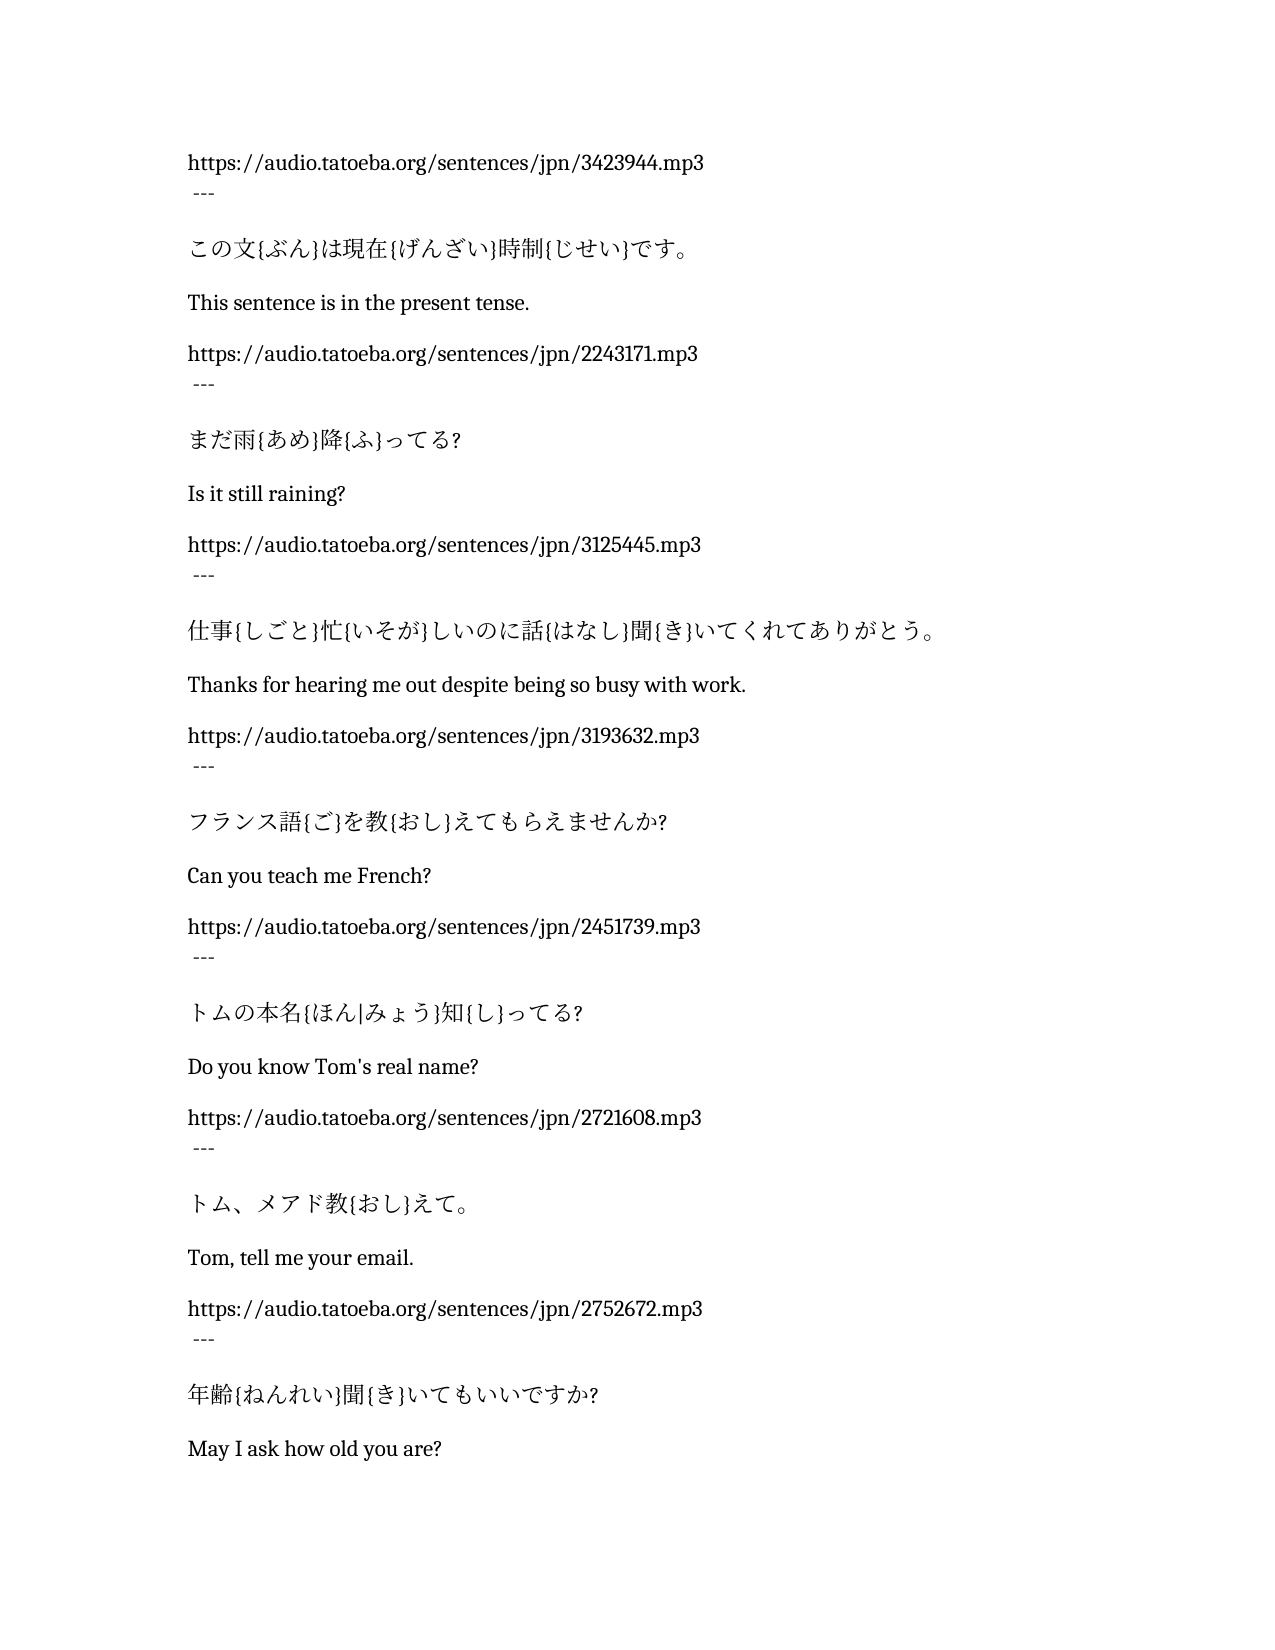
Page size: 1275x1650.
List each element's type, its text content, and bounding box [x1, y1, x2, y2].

text フランス語{ご}を教{おし}えてもらえませんか? [187, 804, 1087, 837]
text 年齢{ねんれい}聞{き}いてもいいですか? [187, 1377, 1087, 1410]
text 仕事{しごと}忙{いそが}しいのに話{はなし}聞{き}いてくれてありがとう。 [187, 613, 1087, 646]
text まだ雨{あめ}降{ふ}ってる? [187, 422, 1087, 455]
text Can you teach me French? [187, 863, 1087, 889]
text https://audio.tatoeba.org/sentences/jpn/2451739.mp3 --- [187, 914, 1087, 970]
text https://audio.tatoeba.org/sentences/jpn/2243171.mp3 --- [187, 341, 1087, 397]
text https://audio.tatoeba.org/sentences/jpn/3193632.mp3 --- [187, 723, 1087, 779]
text May I ask how old you are? [187, 1436, 1087, 1462]
text https://audio.tatoeba.org/sentences/jpn/2721608.mp3 --- [187, 1105, 1087, 1161]
text トム、メアド教{おし}えて。 [187, 1186, 1087, 1219]
text Tom, tell me your email. [187, 1244, 1087, 1271]
text この文{ぶん}は現在{げんざい}時制{じせい}です。 [187, 231, 1087, 264]
text Thanks for hearing me out despite being so busy with work. [187, 672, 1087, 698]
text https://audio.tatoeba.org/sentences/jpn/3125445.mp3 --- [187, 532, 1087, 588]
text トムの本名{ほん|みょう}知{し}ってる? [187, 995, 1087, 1028]
text Is it still raining? [187, 481, 1087, 507]
text https://audio.tatoeba.org/sentences/jpn/3423944.mp3 --- [187, 150, 1087, 207]
text https://audio.tatoeba.org/sentences/jpn/2752672.mp3 --- [187, 1296, 1087, 1352]
text This sentence is in the present tense. [187, 290, 1087, 316]
text Do you know Tom's real name? [187, 1054, 1087, 1080]
